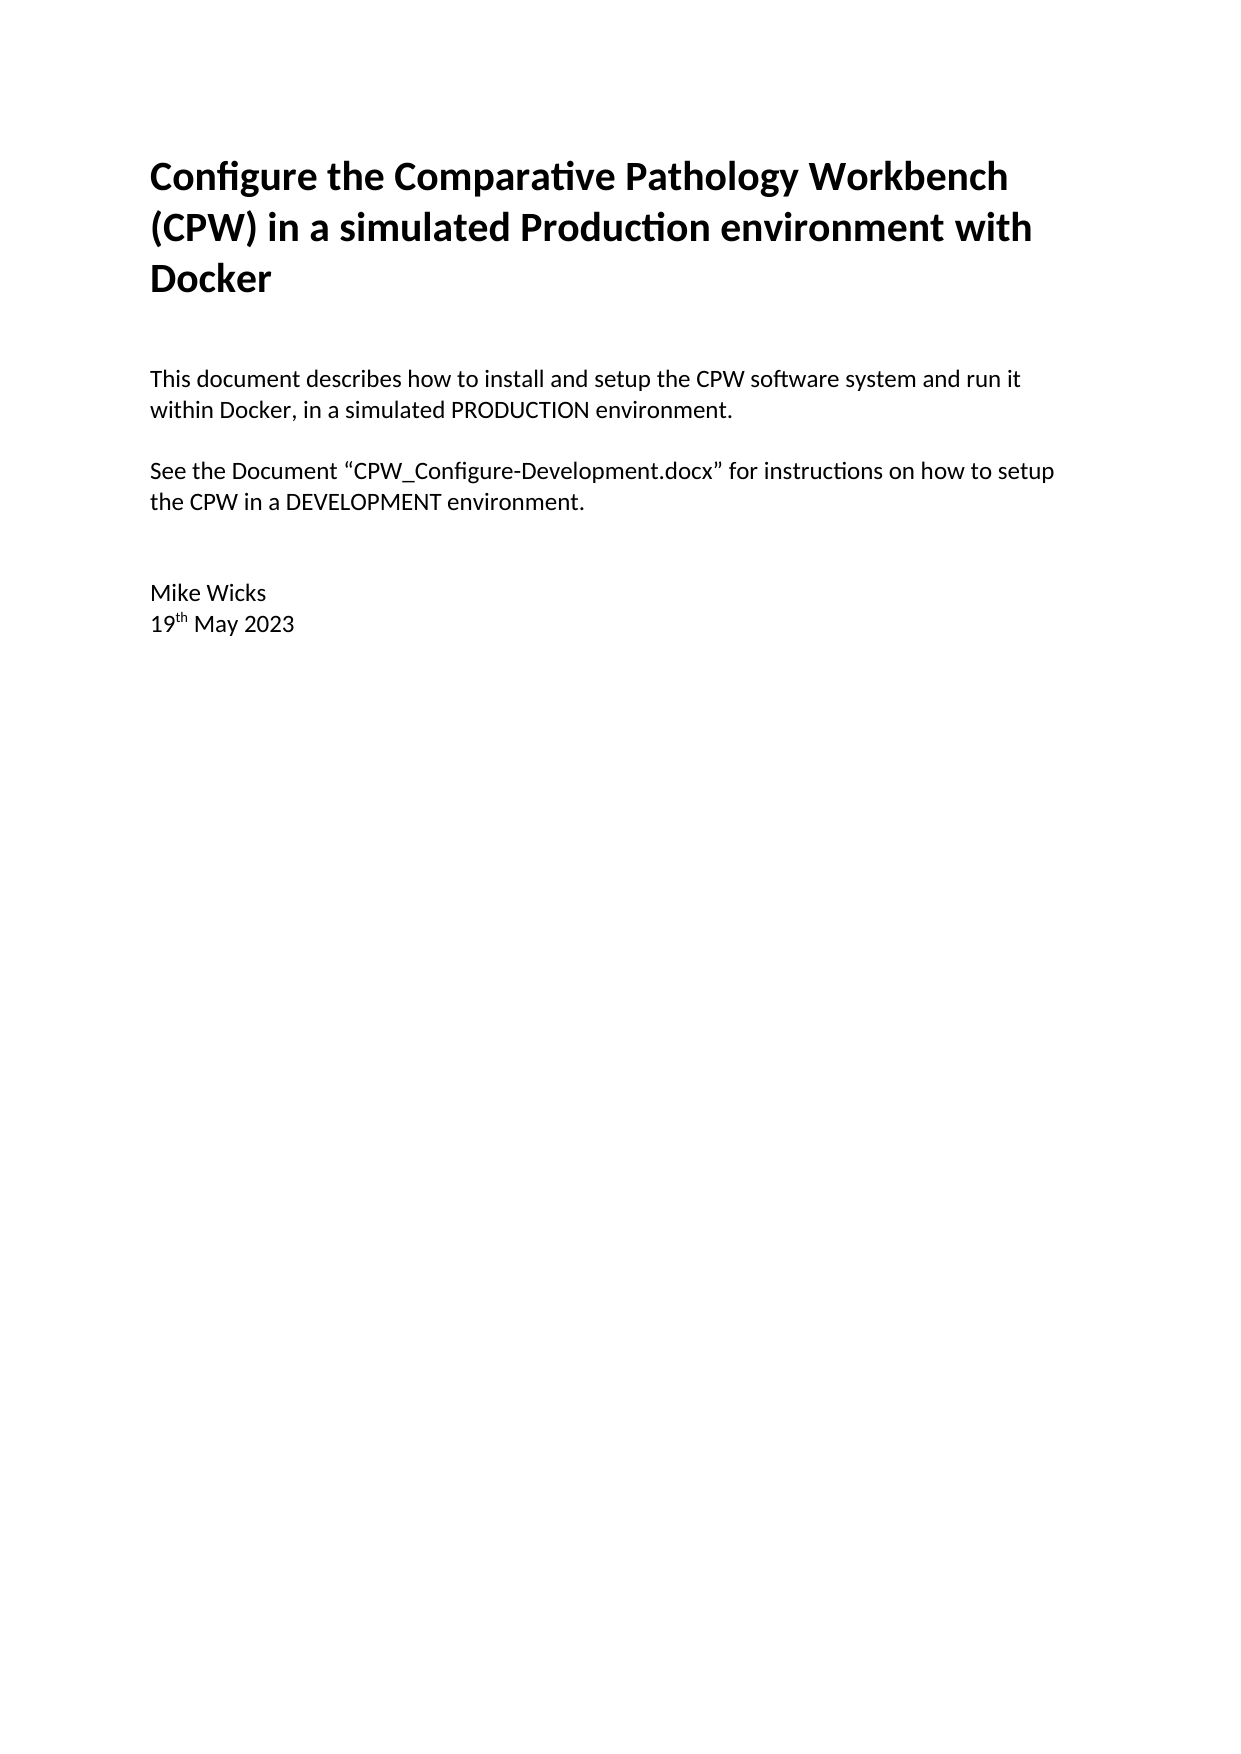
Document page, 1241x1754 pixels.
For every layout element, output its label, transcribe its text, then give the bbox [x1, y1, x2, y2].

text Mike Wicks [150, 577, 1090, 608]
text Configure the Comparative Pathology Workbench (CPW) in a simulated Production environment with Docker [150, 150, 1090, 302]
text This document describes how to install and setup the CPW software system and run it within Docker, in a simulated PRODUCTION environment. [150, 363, 1090, 424]
text 19th May 2023 [150, 608, 1090, 638]
text See the Document “CPW_Configure-Development.docx” for instructions on how to setup the CPW in a DEVELOPMENT environment. [150, 455, 1090, 516]
